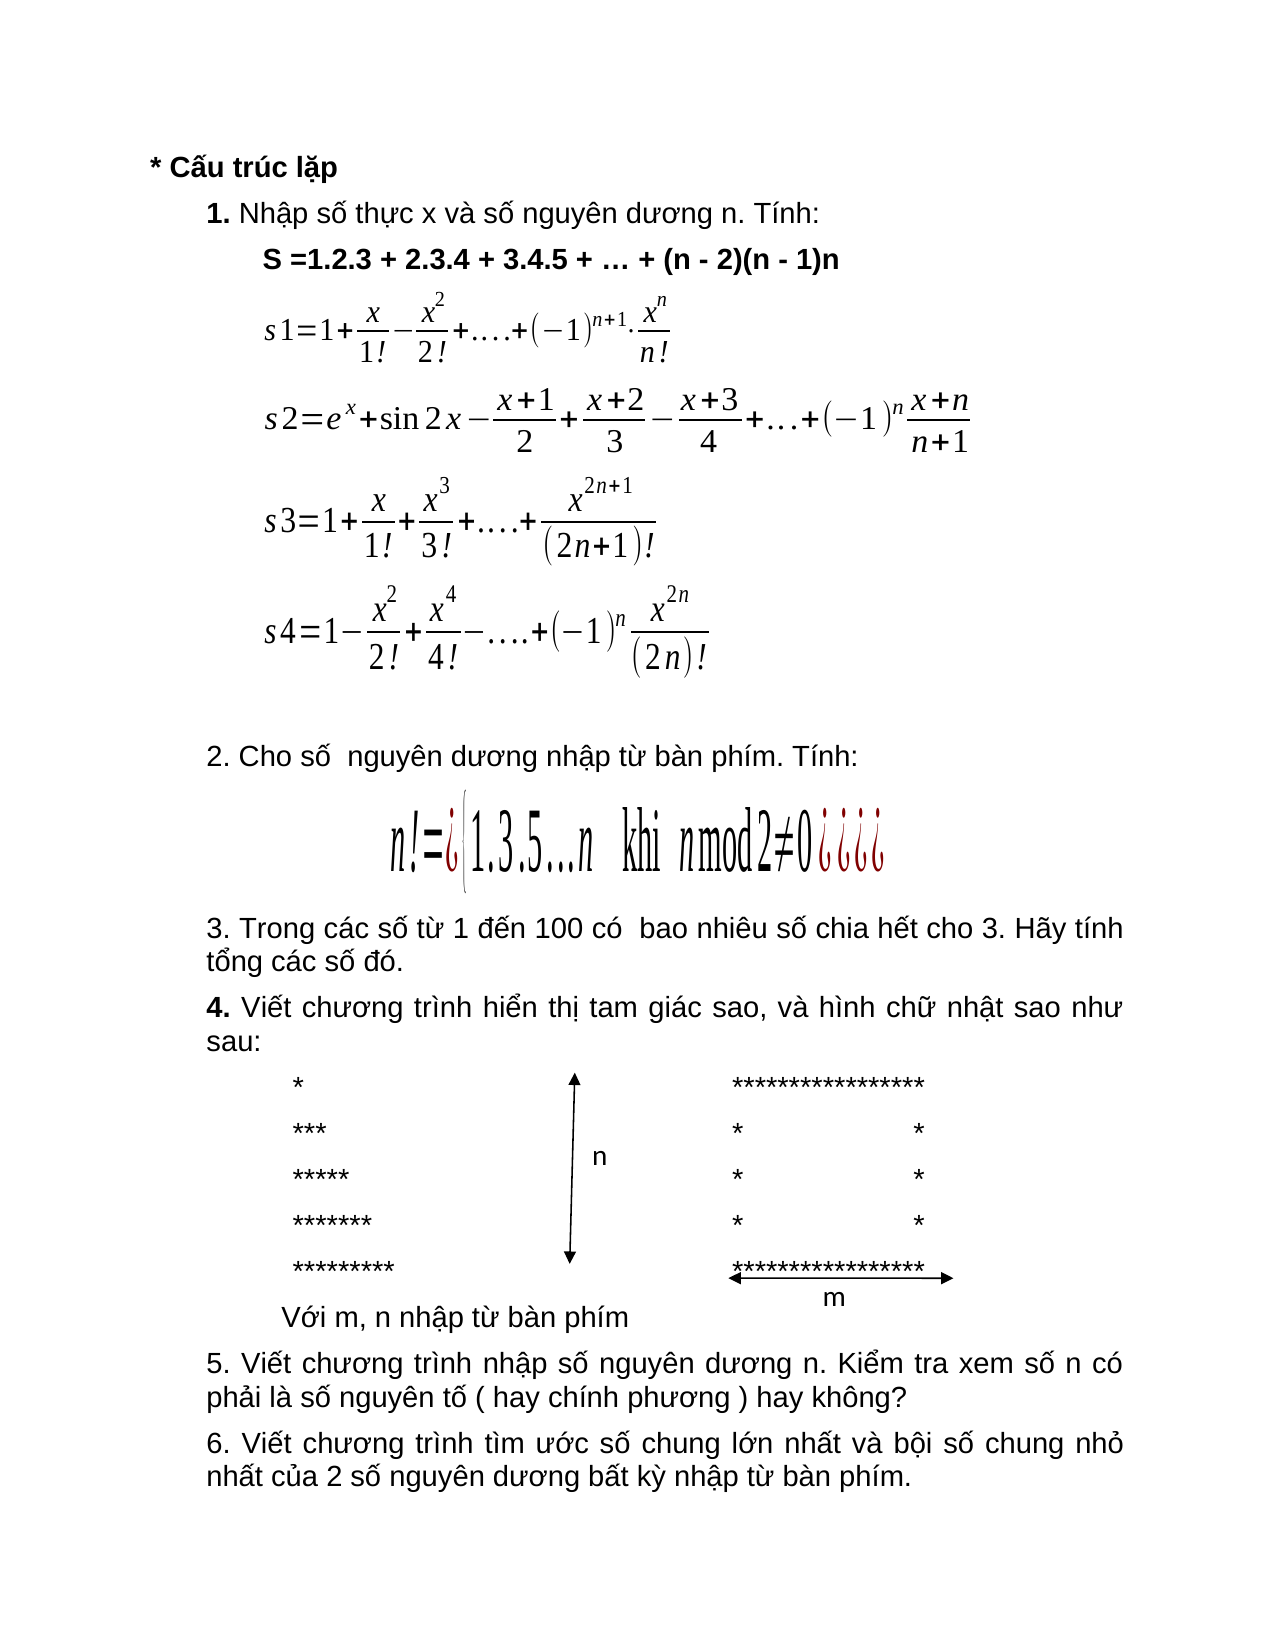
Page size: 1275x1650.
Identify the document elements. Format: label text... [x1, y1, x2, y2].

table_header * *** ***** ******* ********* [225, 1058, 664, 1288]
text 4. Viết chương trình hiển thị tam giác sao, và hình chữ nhật sao như sau: [206, 990, 1125, 1057]
text S =1.2.3 + 2.3.4 + 3.4.5 + … + (n - 2)(n - 1)n [262, 242, 1125, 276]
text * Cấu trúc lặp [150, 150, 1125, 183]
text 1. Nhập số thực x và số nguyên dương n. Tính: [206, 196, 1125, 229]
text 6. Viết chương trình tìm ước số chung lớn nhất và bội số chung nhỏ nhất của 2 số nguyên dương bất kỳ nhập từ bàn phím. [206, 1426, 1125, 1493]
text Với m, n nhập từ bàn phím [206, 1300, 1125, 1334]
text 2. Cho số nguyên dương nhập từ bàn phím. Tính: [206, 739, 1125, 772]
table_header ***************** * * * * * * ***************** [664, 1058, 1125, 1288]
text 5. Viết chương trình nhập số nguyên dương n. Kiểm tra xem số n có phải là số nguyên tố ( hay chính phương ) hay không? [206, 1346, 1125, 1413]
text 3. Trong các số từ 1 đến 100 có bao nhiêu số chia hết cho 3. Hãy tính tổng các số đó. [206, 911, 1125, 978]
